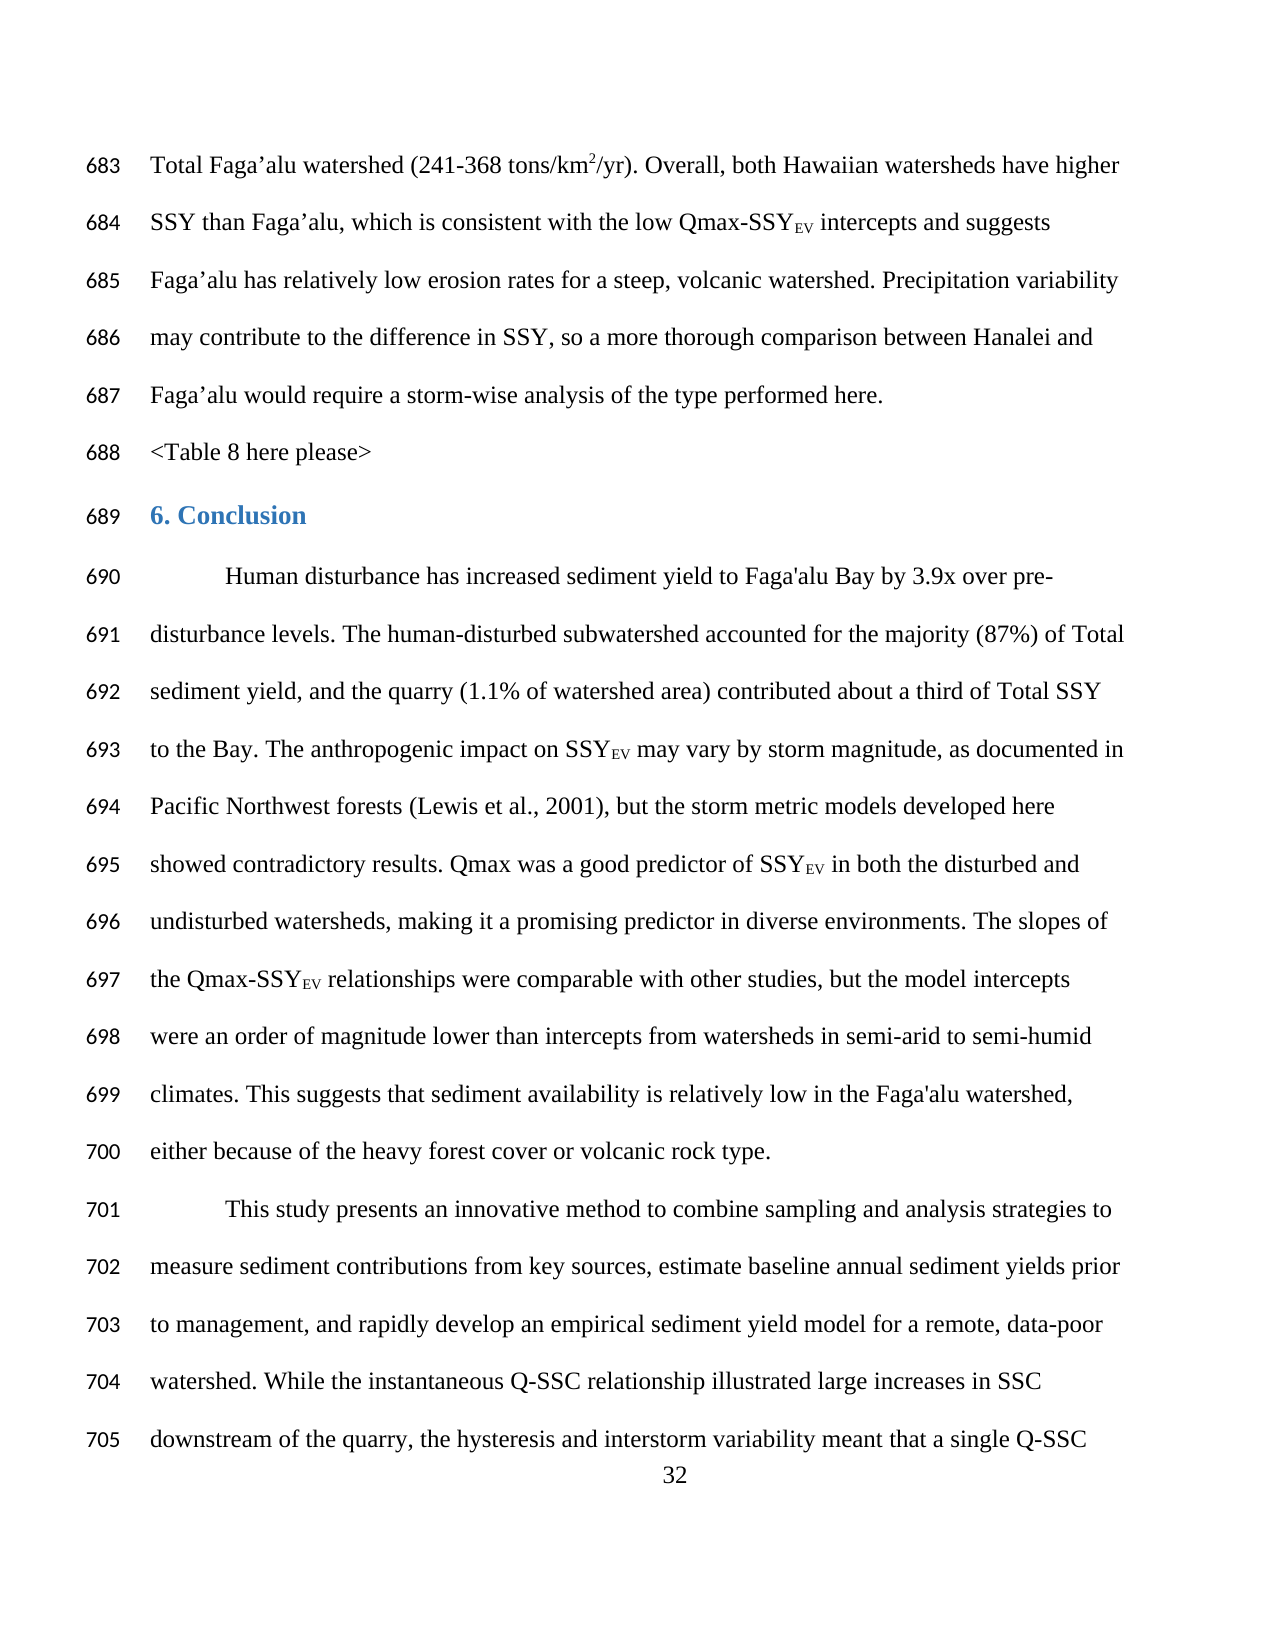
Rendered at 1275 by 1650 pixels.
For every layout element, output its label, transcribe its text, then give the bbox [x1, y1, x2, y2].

text Human disturbance has increased sediment yield to Faga'alu Bay by 3.9x over pre-disturbance levels. The human-disturbed subwatershed accounted for the majority (87%) of Total sediment yield, and the quarry (1.1% of watershed area) contributed about a third of Total SSY to the Bay. The anthropogenic impact on SSYEV may vary by storm magnitude, as documented in Pacific Northwest forests (Lewis et al., 2001), but the storm metric models developed here showed contradictory results. Qmax was a good predictor of SSYEV in both the disturbed and undisturbed watersheds, making it a promising predictor in diverse environments. The slopes of the Qmax-SSYEV relationships were comparable with other studies, but the model intercepts were an order of magnitude lower than intercepts from watersheds in semi-arid to semi-humid climates. This suggests that sediment availability is relatively low in the Faga'alu watershed, either because of the heavy forest cover or volcanic rock type. [150, 561, 1125, 1165]
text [150, 150, 1125, 409]
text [150, 1194, 1125, 1453]
text <Table 8 here please> [150, 437, 1125, 466]
subtitle 6. Conclusion [150, 499, 1125, 530]
